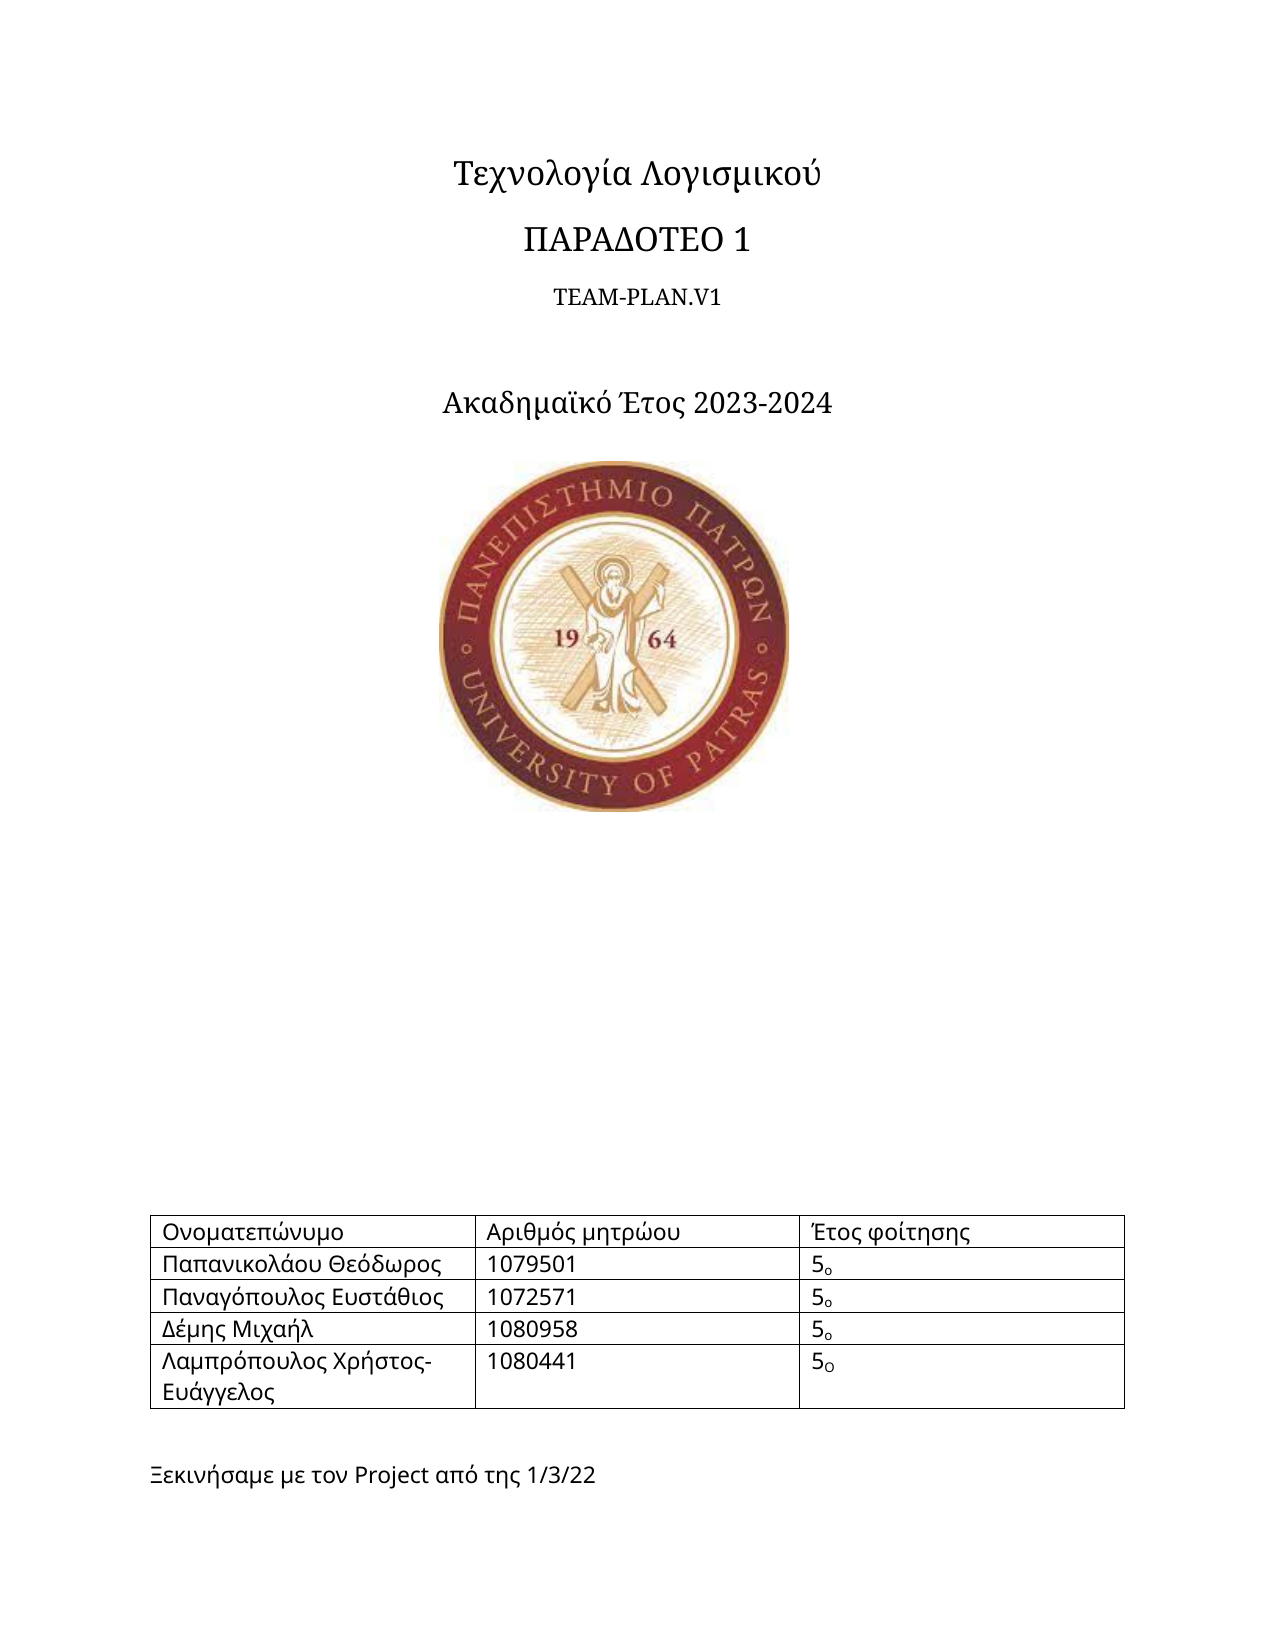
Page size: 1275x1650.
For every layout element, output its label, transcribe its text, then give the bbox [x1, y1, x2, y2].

table_cell 5ο [800, 1248, 1124, 1279]
table_cell 5Ο [800, 1345, 1124, 1407]
table_cell 1080958 [476, 1313, 799, 1344]
text TEAM-PLAN.V1 [150, 281, 1125, 312]
table_header Αριθμός μητρώου [476, 1216, 799, 1247]
table_cell 5ο [800, 1280, 1124, 1312]
text Ξεκινήσαμε με τον Project από της 1/3/22 [150, 1459, 1125, 1490]
table_cell 5ο [800, 1313, 1124, 1344]
picture [439, 461, 790, 812]
text ΠΑΡΑΔΟΤΕΟ 1 [150, 216, 1125, 261]
table_cell Λαμπρόπουλος Χρήστος-Ευάγγελος [151, 1345, 475, 1407]
table_cell Παπανικολάου Θεόδωρος [151, 1248, 475, 1279]
table_cell 1079501 [476, 1248, 799, 1279]
table_cell 1072571 [476, 1280, 799, 1312]
table_header Ονοματεπώνυμο [151, 1216, 475, 1247]
text Τεχνολογία Λογισμικού [150, 150, 1125, 195]
table_cell 1080441 [476, 1345, 799, 1407]
table_cell Παναγόπουλος Ευστάθιος [151, 1280, 475, 1312]
text Ακαδημαϊκό Έτος 2023-2024 [150, 382, 1125, 422]
table_header Έτος φοίτησης [800, 1216, 1124, 1247]
table_cell Δέμης Μιχαήλ [151, 1313, 475, 1344]
